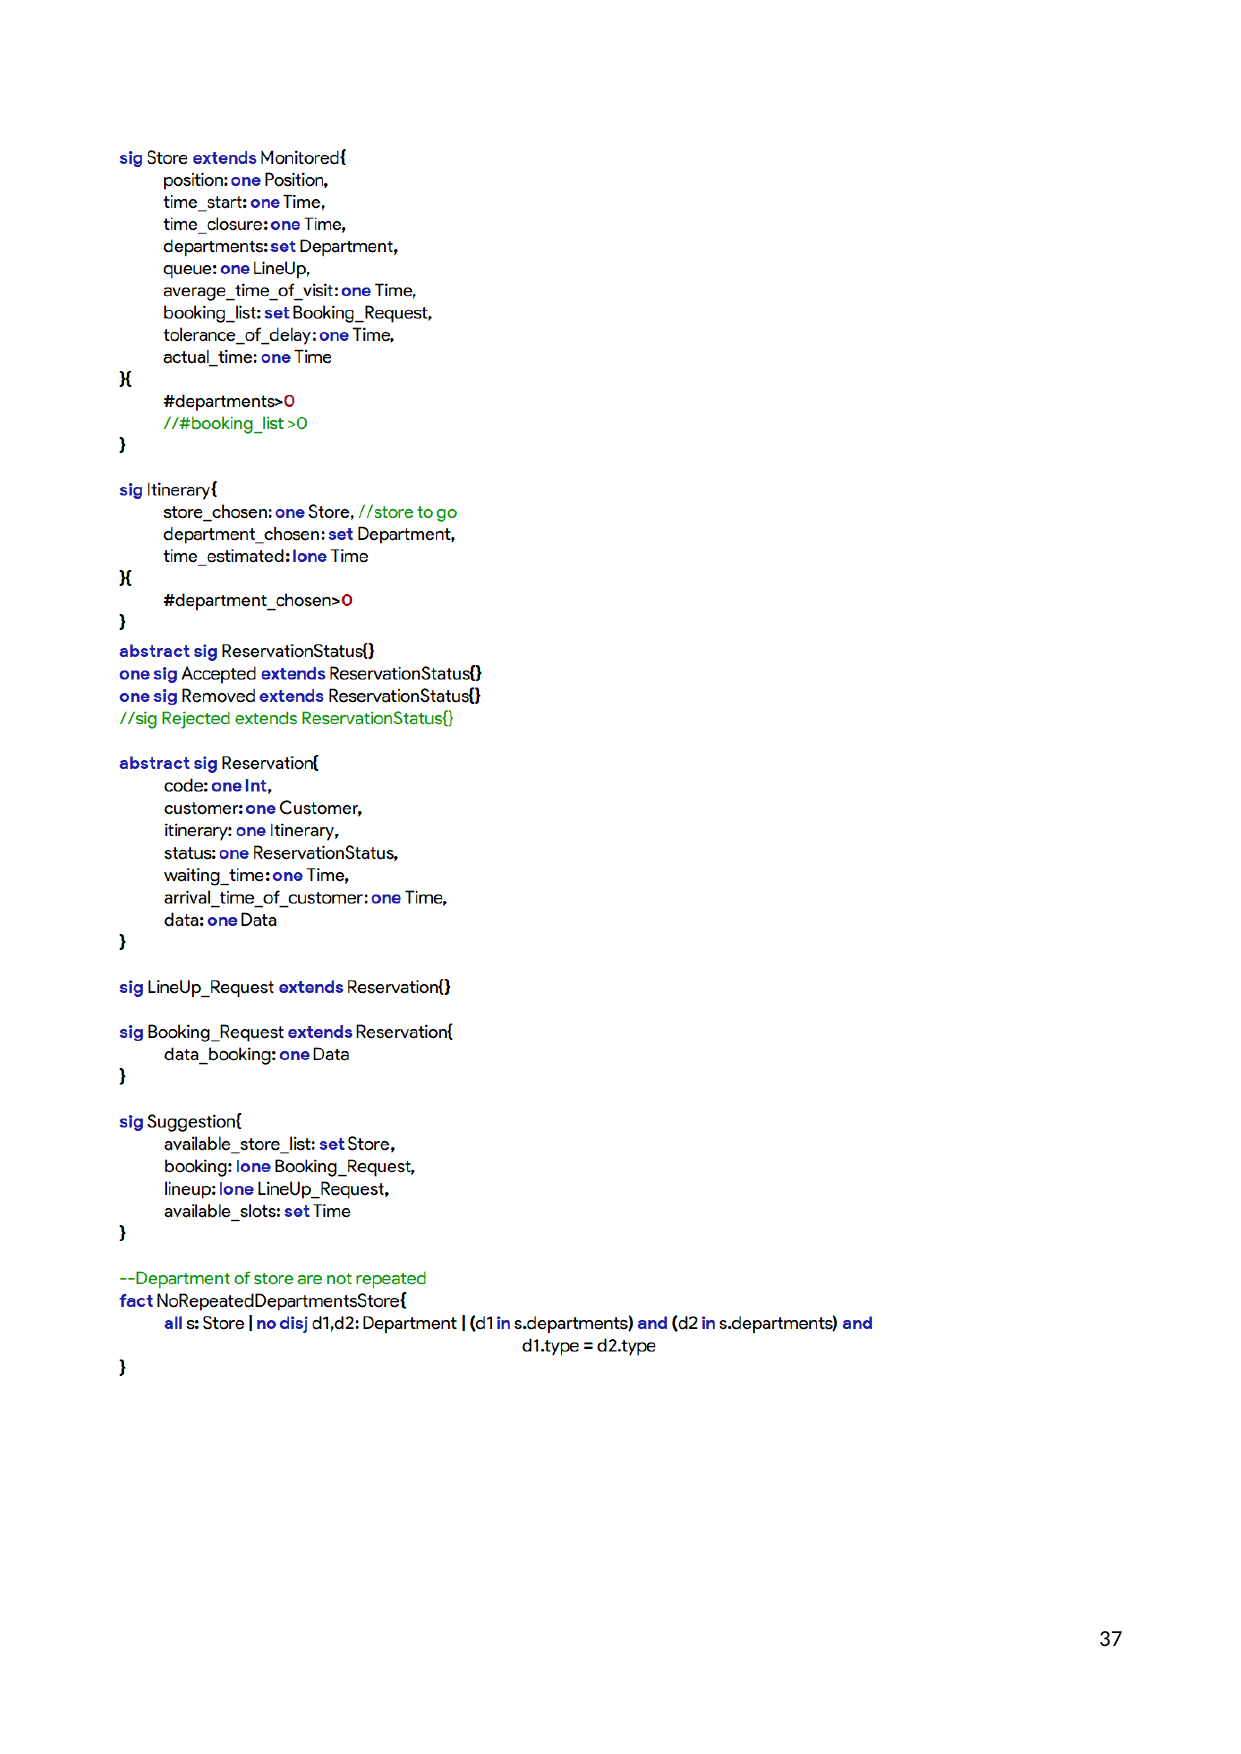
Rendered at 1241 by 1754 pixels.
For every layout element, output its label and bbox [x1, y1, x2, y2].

picture [118, 636, 1030, 1377]
picture [118, 147, 1079, 635]
